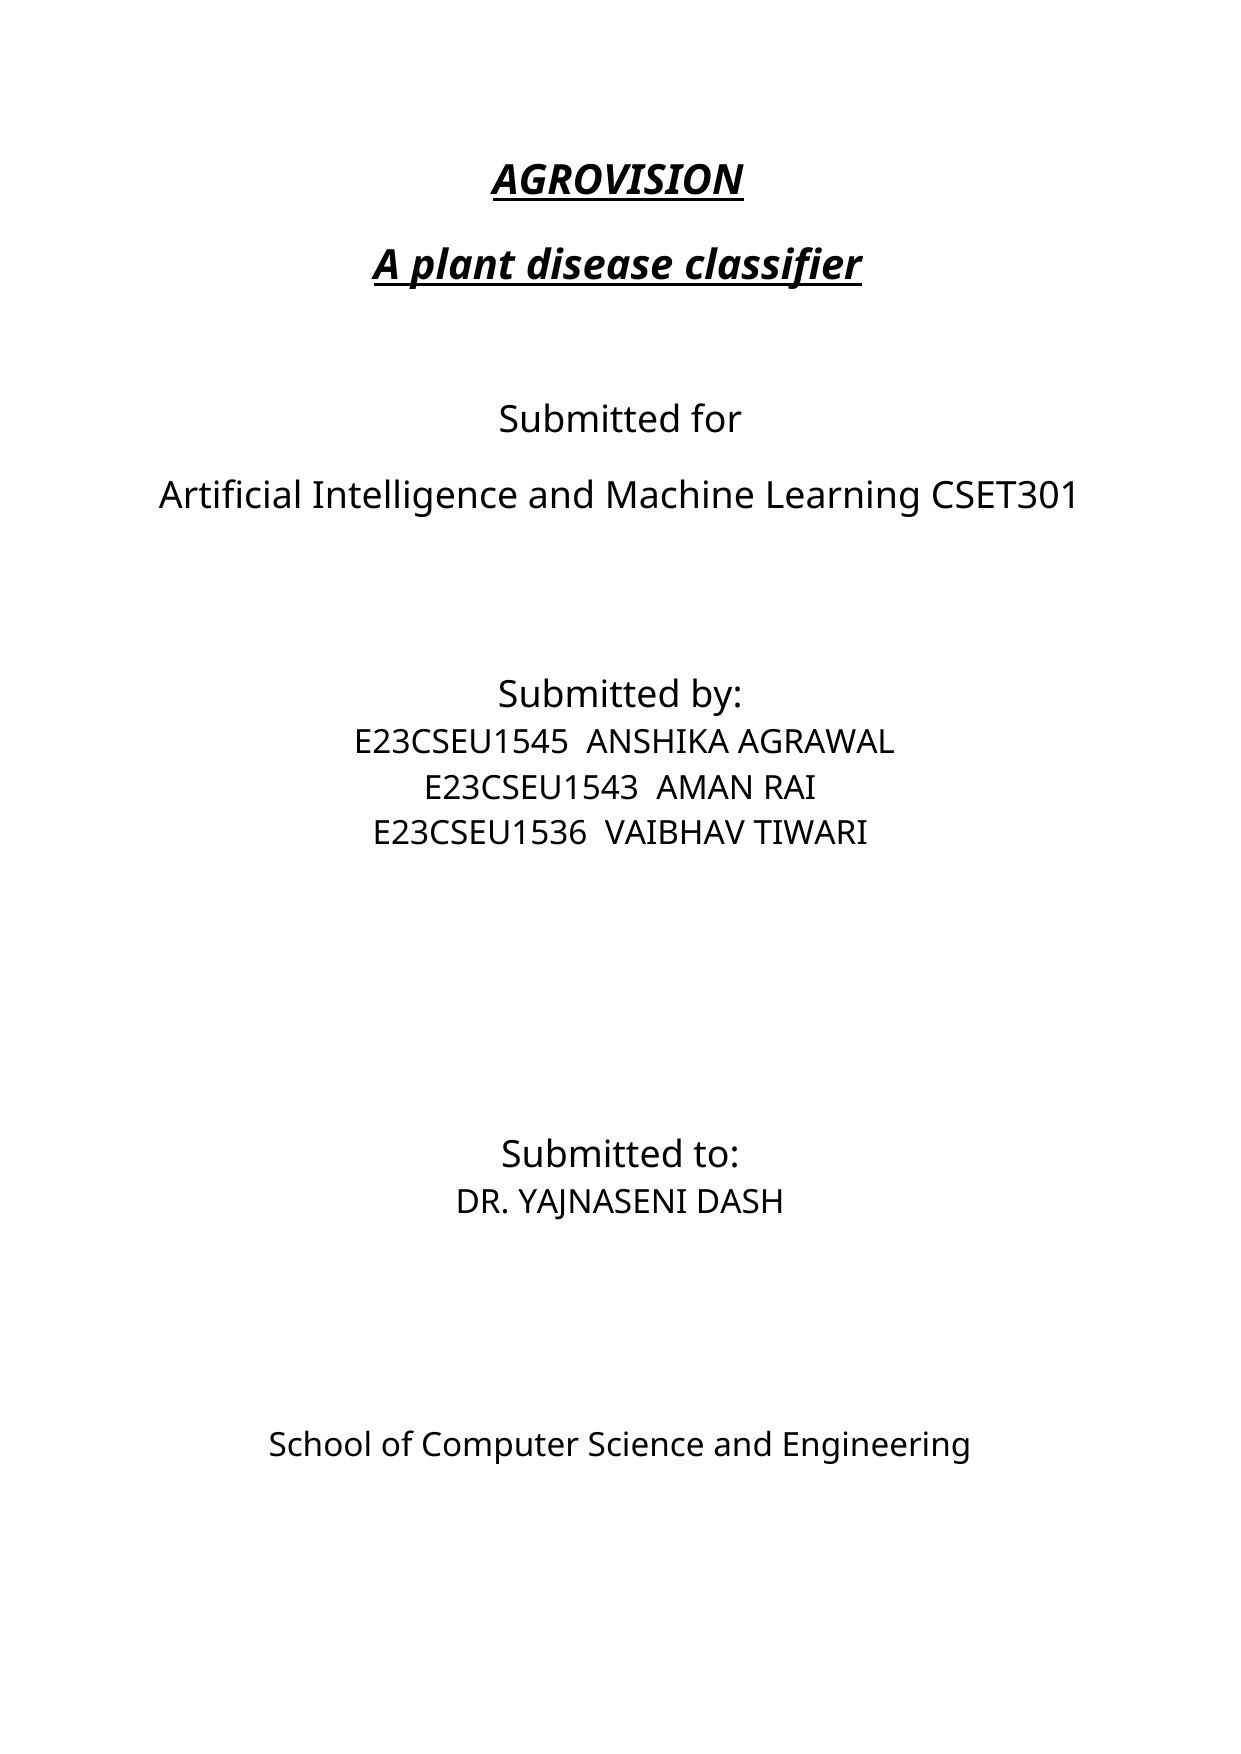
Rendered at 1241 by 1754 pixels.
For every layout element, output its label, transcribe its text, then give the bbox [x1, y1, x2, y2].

text DR. YAJNASENI DASH [150, 1178, 1090, 1223]
text AGROVISION [150, 150, 1090, 207]
text E23CSEU1545 ANSHIKA AGRAWAL [150, 718, 1090, 764]
text A plant disease classifier [150, 235, 1090, 292]
text E23CSEU1543 AMAN RAI [150, 764, 1090, 809]
text Submitted to: [150, 1127, 1090, 1178]
text Submitted by: [150, 667, 1090, 718]
text Submitted for [150, 392, 1090, 443]
text E23CSEU1536 VAIBHAV TIWARI [150, 809, 1090, 854]
text Artificial Intelligence and Machine Learning CSET301 [150, 469, 1090, 520]
text School of Computer Science and Engineering [150, 1420, 1090, 1466]
